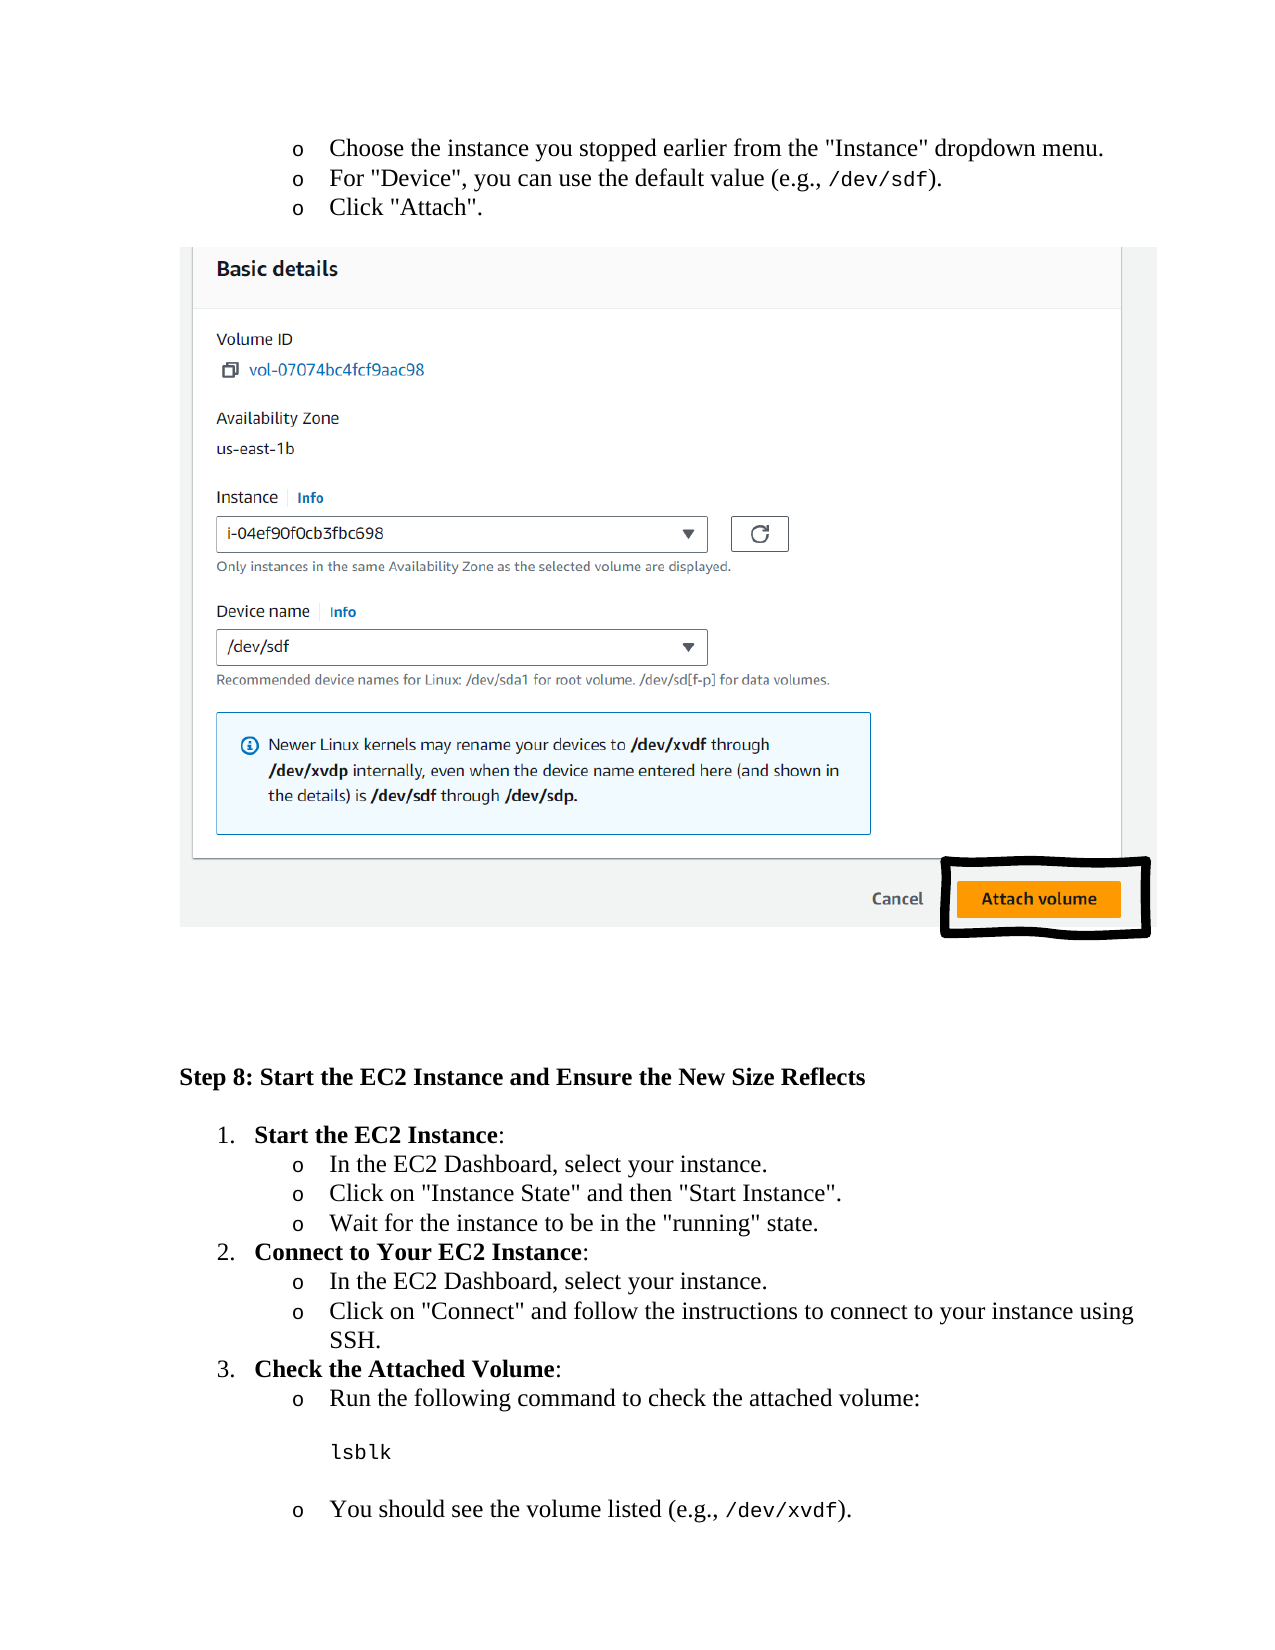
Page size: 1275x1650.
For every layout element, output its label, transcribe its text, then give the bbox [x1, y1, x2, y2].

text lsblk [329, 1442, 1160, 1465]
list In the EC2 Dashboard, select your instance. [292, 1266, 1160, 1296]
list Connect to Your EC2 Instance: [217, 1237, 1160, 1266]
list Choose the instance you stopped earlier from the "Instance" dropdown menu. [292, 133, 1160, 163]
list Run the following command to check the attached volume: [292, 1383, 1160, 1412]
text Step 8: Start the EC2 Instance and Ensure the New Size Reflects [179, 1062, 1160, 1091]
picture [178, 247, 1157, 924]
list Click on "Instance State" and then "Start Instance". [292, 1178, 1160, 1208]
list You should see the volume listed (e.g., /dev/xvdf). [292, 1494, 1160, 1524]
list Click "Attach". [292, 192, 1160, 222]
list For "Device", you can use the default value (e.g., /dev/sdf). [292, 163, 1160, 192]
picture [950, 866, 1141, 924]
list Wait for the instance to be in the "running" state. [292, 1208, 1160, 1237]
list Click on "Connect" and follow the instructions to connect to your instance using SSH. [292, 1296, 1160, 1354]
list Start the EC2 Instance: [217, 1120, 1160, 1149]
list In the EC2 Dashboard, select your instance. [292, 1149, 1160, 1178]
list Check the Attached Volume: [217, 1354, 1160, 1383]
